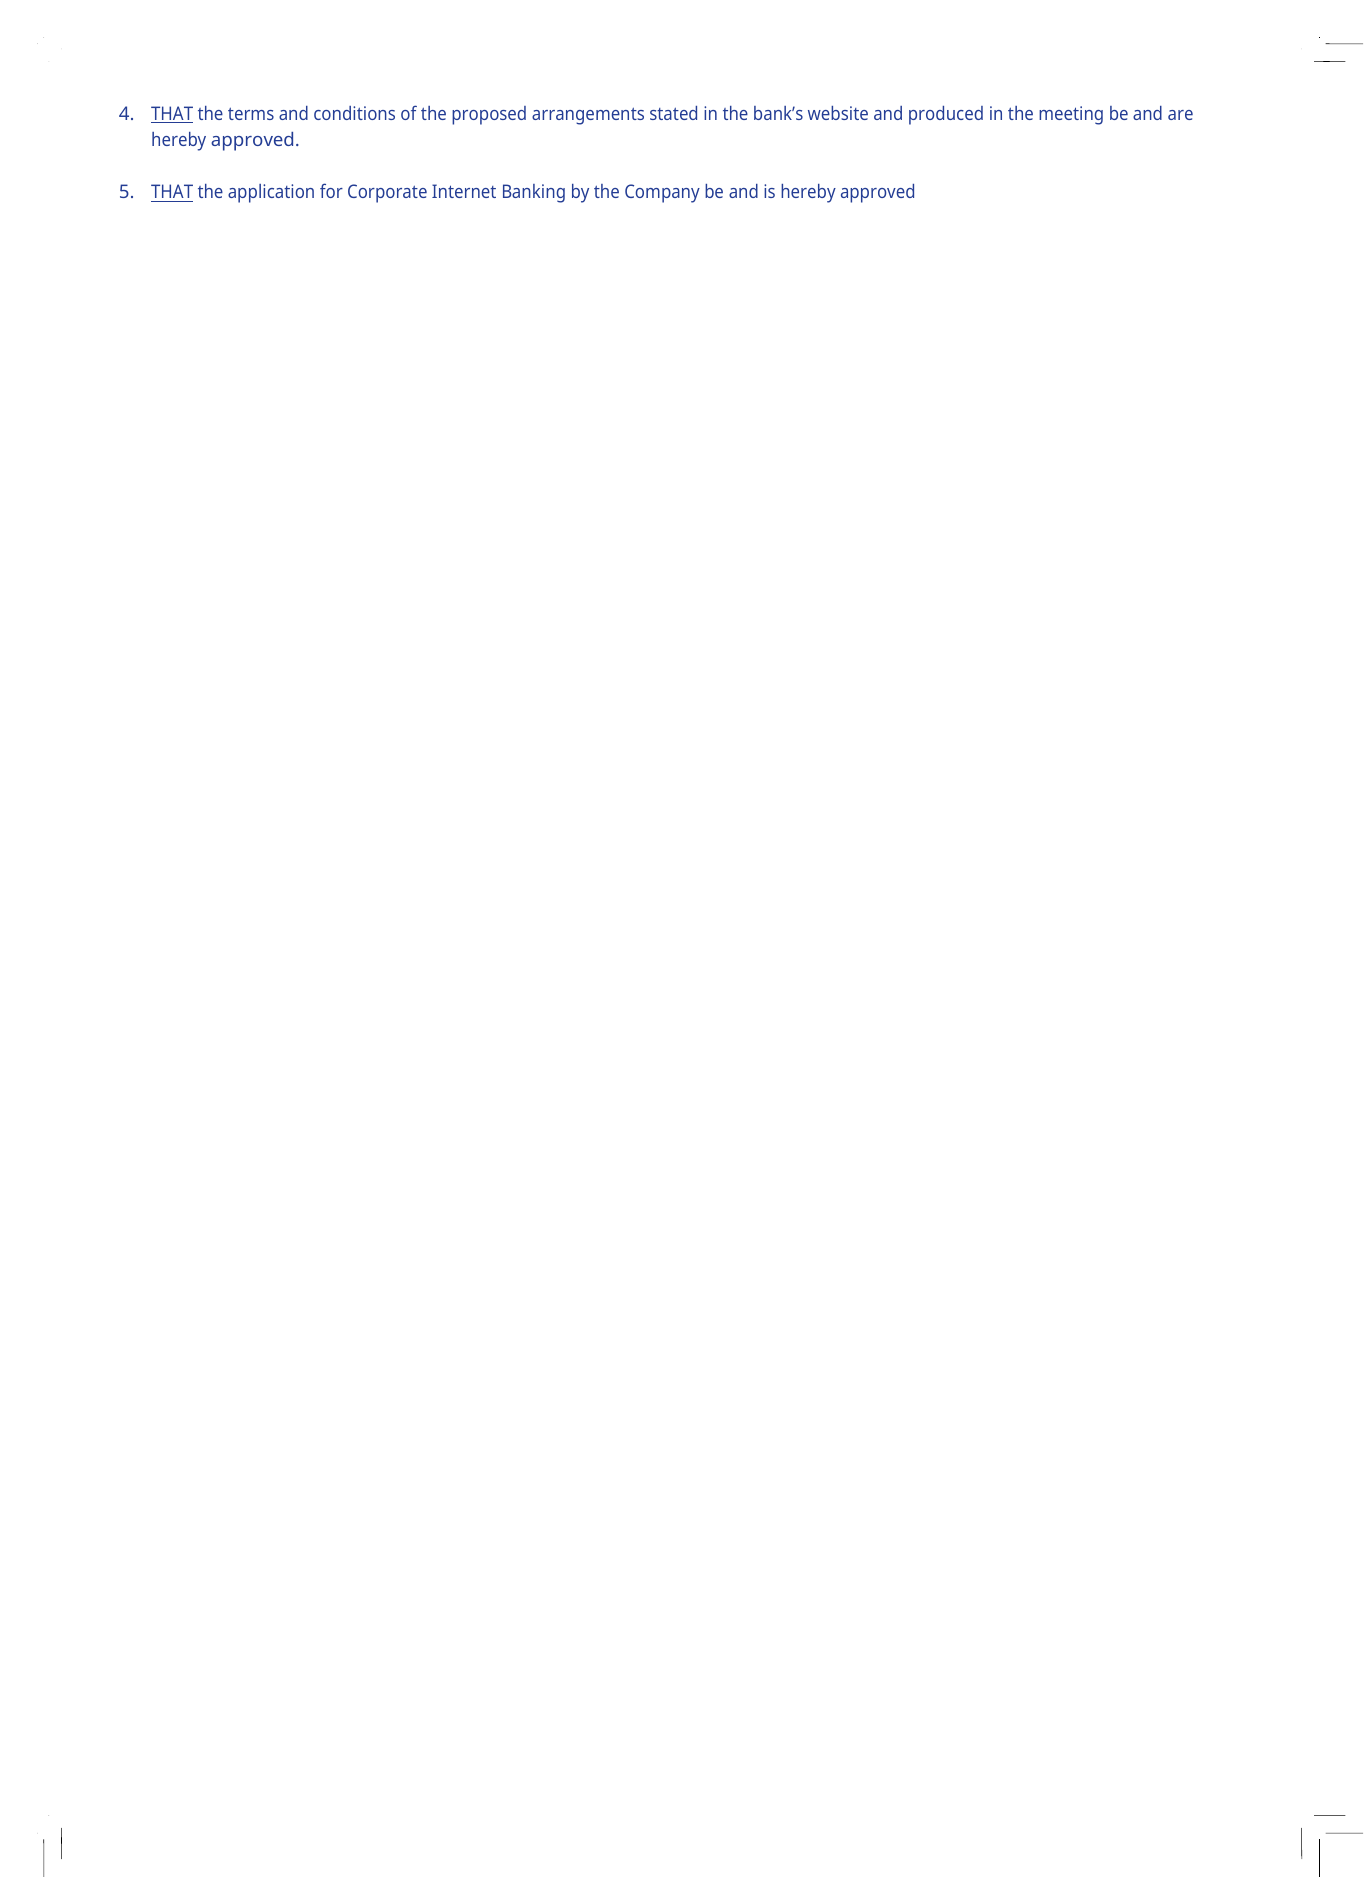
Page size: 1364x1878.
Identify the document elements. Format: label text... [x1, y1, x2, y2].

list THAT the application for Corporate Internet Banking by the Company be and is hereby approved [119, 179, 1282, 204]
list THAT the terms and conditions of the proposed arrangements stated in the bank’s website and produced in the meeting be and are hereby approved. [119, 100, 1202, 152]
